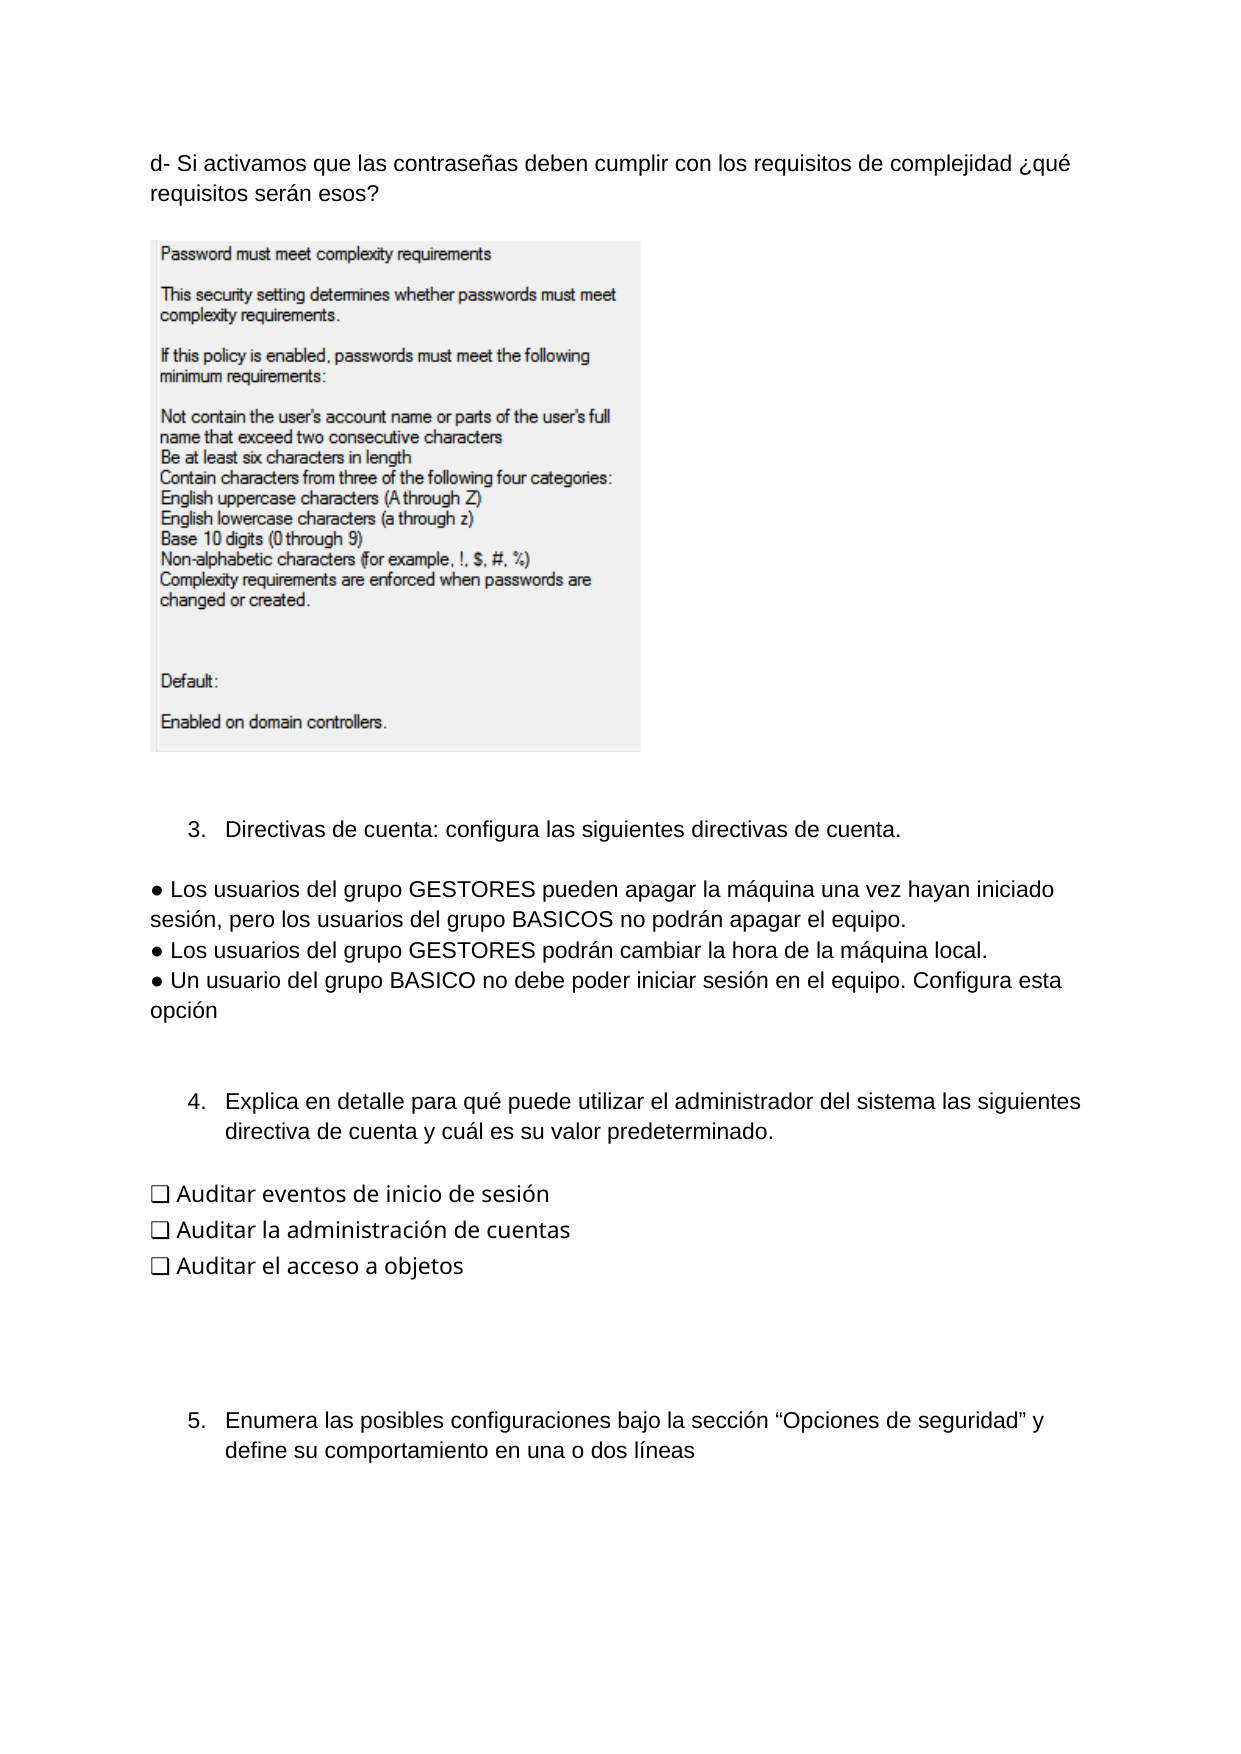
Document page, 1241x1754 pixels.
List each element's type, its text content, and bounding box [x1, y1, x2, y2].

text sesión, pero los usuarios del grupo BASICOS no podrán apagar el equipo. [150, 906, 1090, 933]
list Directivas de cuenta: configura las siguientes directivas de cuenta. [187, 816, 1090, 842]
list Explica en detalle para qué puede utilizar el administrador del sistema las siguientes directiva de cuenta y cuál es su valor predeterminado. [187, 1088, 1090, 1144]
text opción [150, 997, 1090, 1023]
text ● Un usuario del grupo BASICO no debe poder iniciar sesión en el equipo. Configura esta [150, 967, 1090, 993]
picture [150, 240, 641, 752]
list Enumera las posibles configuraciones bajo la sección “Opciones de seguridad” y define su comportamiento en una o dos líneas [187, 1407, 1090, 1463]
text ● Los usuarios del grupo GESTORES pueden apagar la máquina una vez hayan iniciado [150, 876, 1090, 903]
text ● Los usuarios del grupo GESTORES podrán cambiar la hora de la máquina local. [150, 937, 1090, 963]
text ❏ Auditar eventos de inicio de sesión [150, 1178, 1090, 1209]
text ❏ Auditar el acceso a objetos [150, 1250, 1090, 1281]
text ❏ Auditar la administración de cuentas [150, 1214, 1090, 1246]
text d- Si activamos que las contraseñas deben cumplir con los requisitos de complejidad ¿qué requisitos serán esos? [150, 150, 1090, 207]
